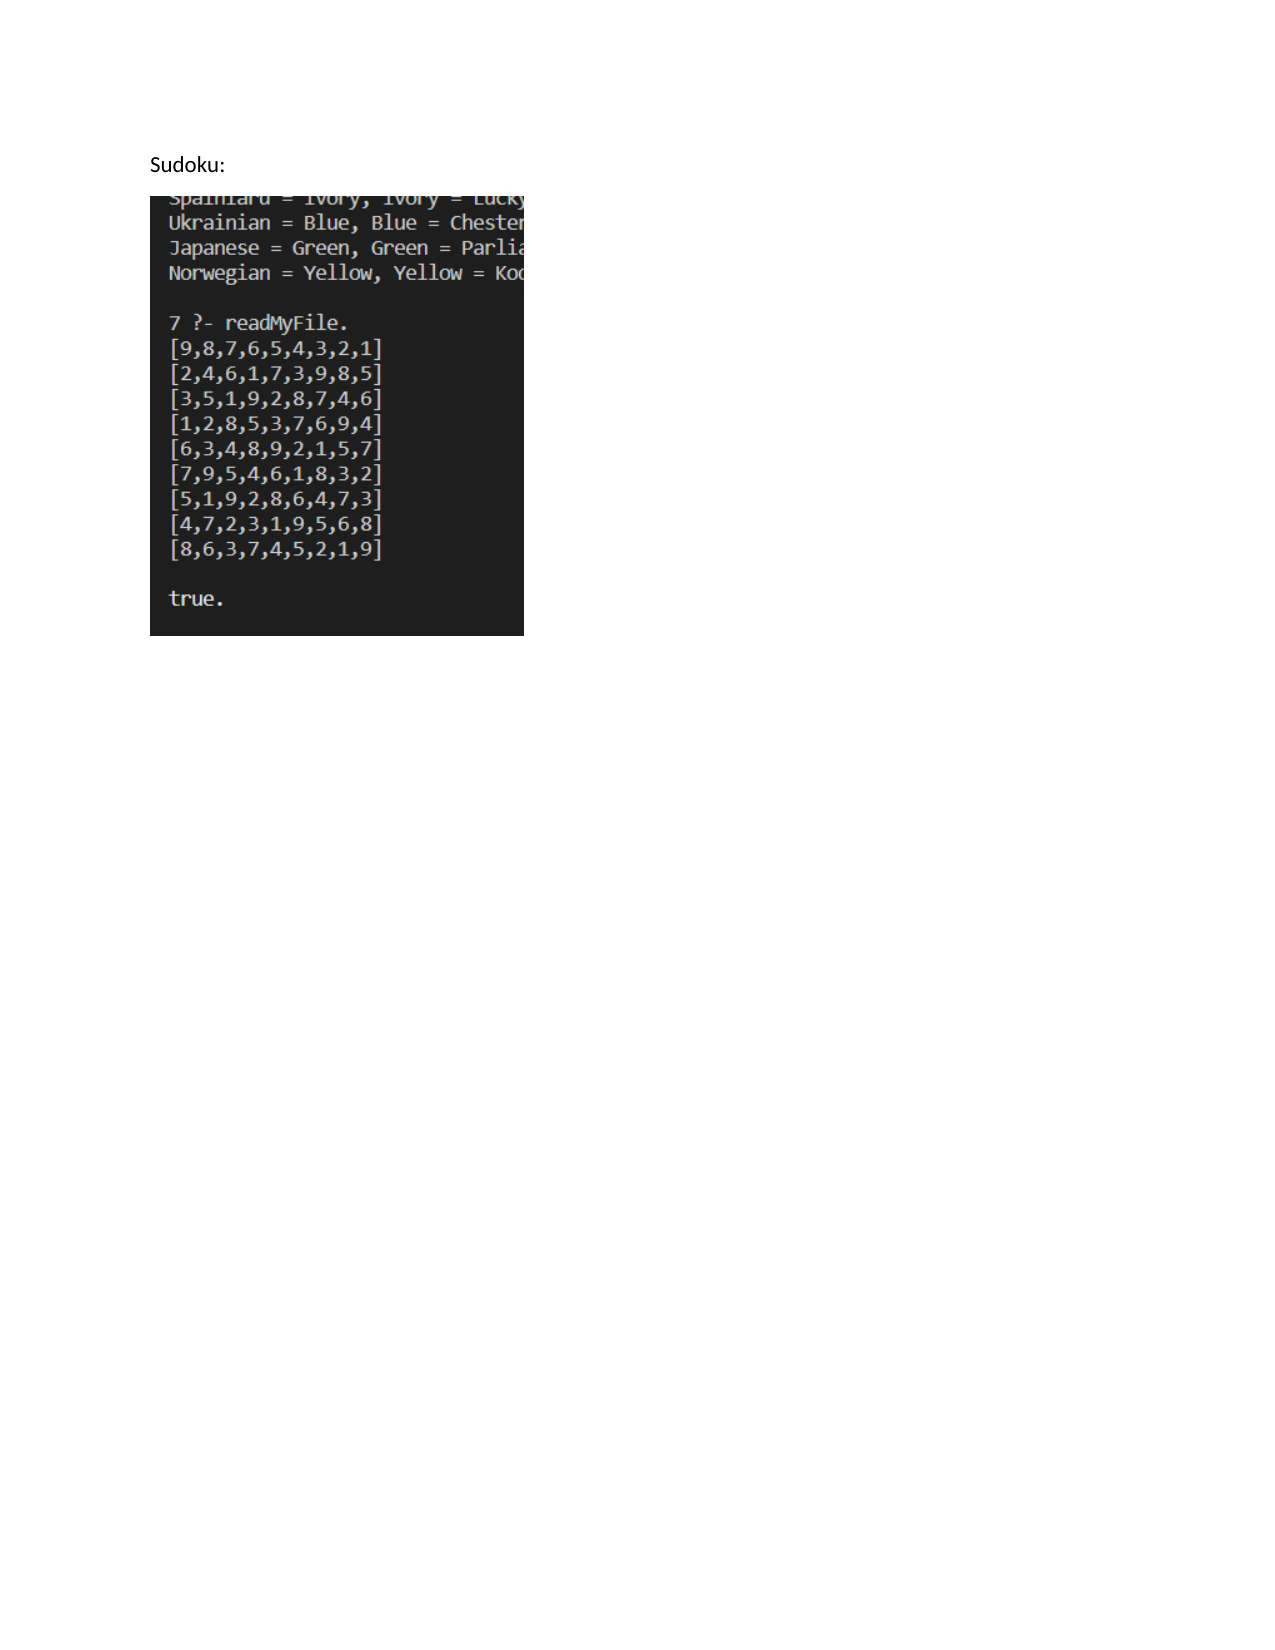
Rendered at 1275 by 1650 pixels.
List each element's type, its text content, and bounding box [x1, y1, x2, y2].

text Sudoku: [150, 150, 1125, 178]
picture [150, 196, 524, 636]
